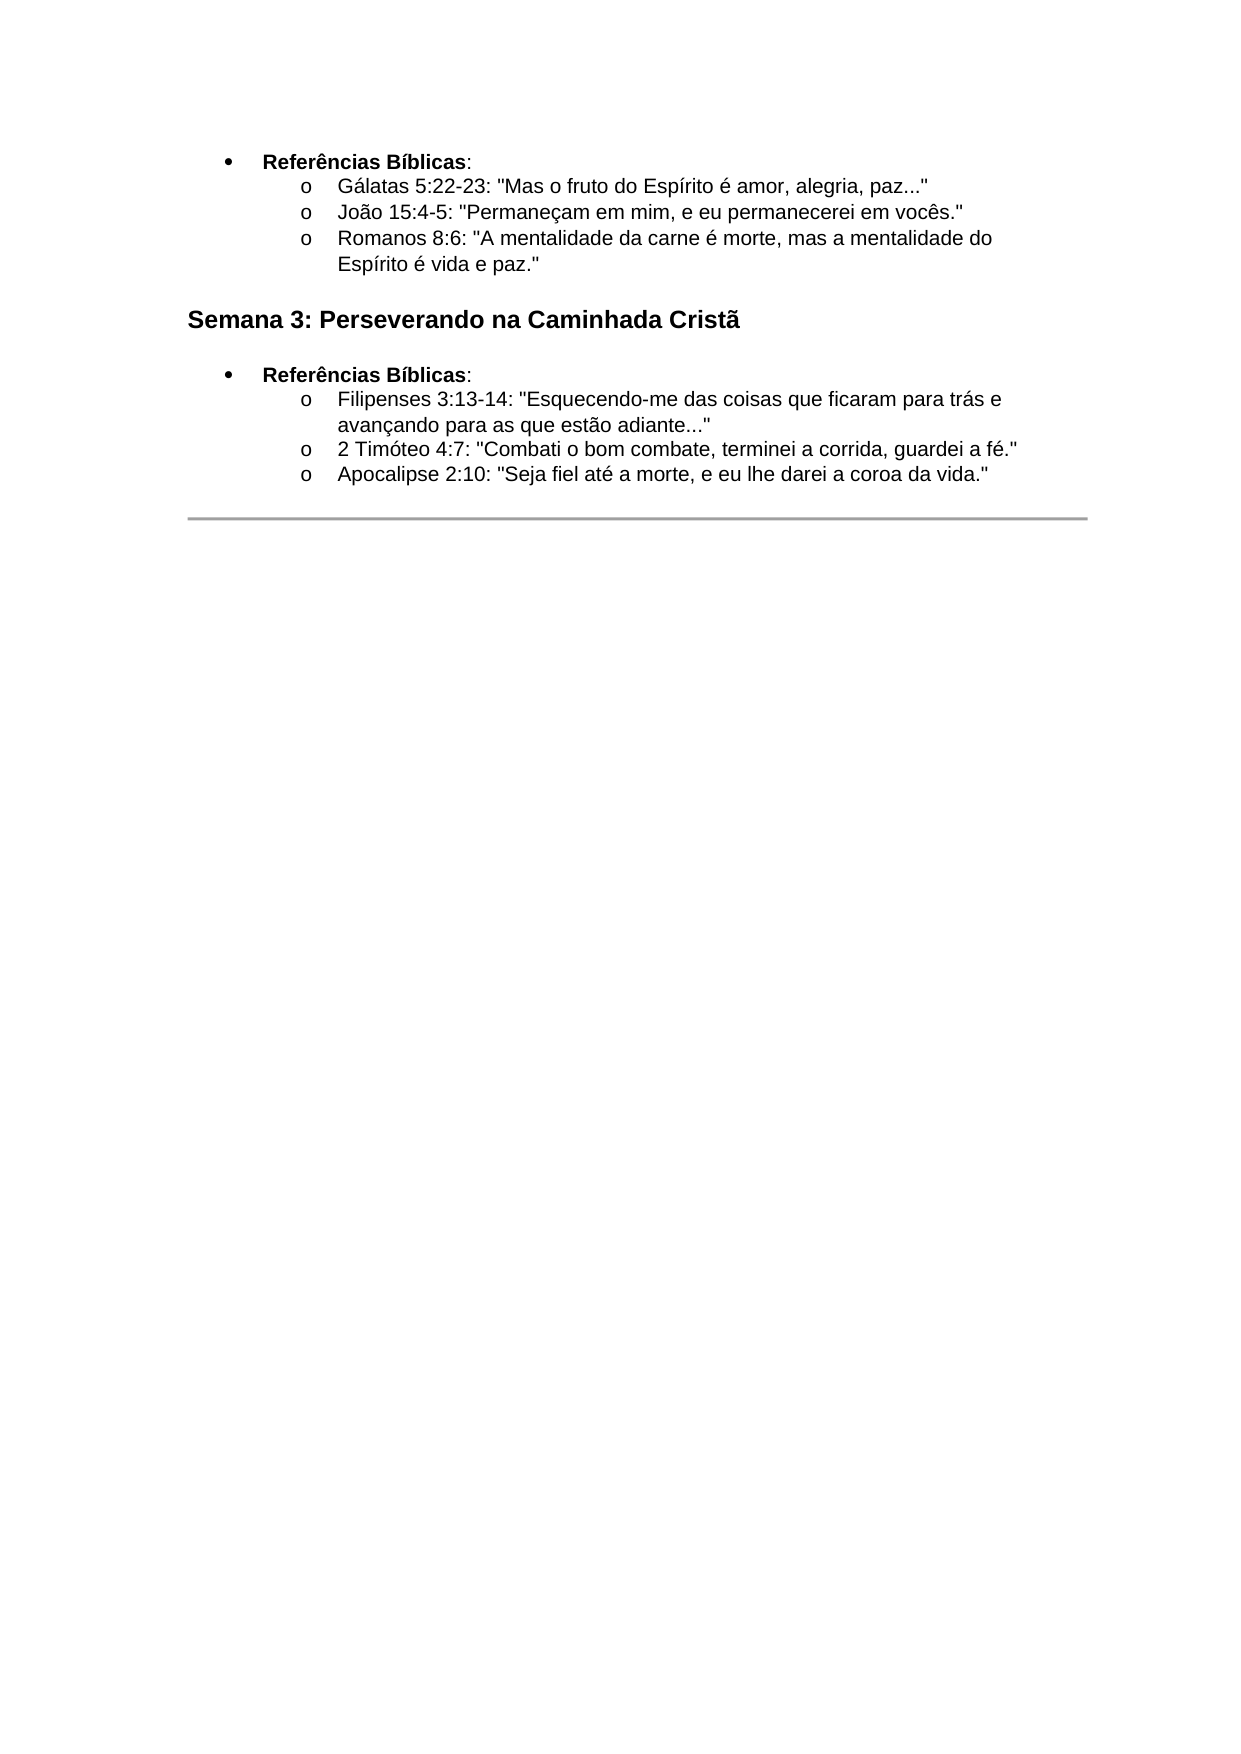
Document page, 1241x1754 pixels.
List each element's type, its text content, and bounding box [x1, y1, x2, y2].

list 2 Timóteo 4:7: "Combati o bom combate, terminei a corrida, guardei a fé." [300, 436, 1053, 462]
list Apocalipse 2:10: "Seja fiel até a morte, e eu lhe darei a coroa da vida." [300, 462, 1053, 488]
list Filipenses 3:13-14: "Esquecendo-me das coisas que ficaram para trás e avançando para as que estão adiante..." [300, 387, 1053, 436]
list João 15:4-5: "Permaneçam em mim, e eu permanecerei em vocês." [300, 200, 1053, 226]
list Referências Bíblicas: [225, 363, 1053, 387]
subtitle Semana 3: Perseverando na Caminhada Cristã [187, 305, 1053, 333]
list Gálatas 5:22-23: "Mas o fruto do Espírito é amor, alegria, paz..." [300, 174, 1053, 200]
list Romanos 8:6: "A mentalidade da carne é morte, mas a mentalidade do Espírito é vida e paz." [300, 226, 1053, 276]
list Referências Bíblicas: [225, 150, 1053, 174]
